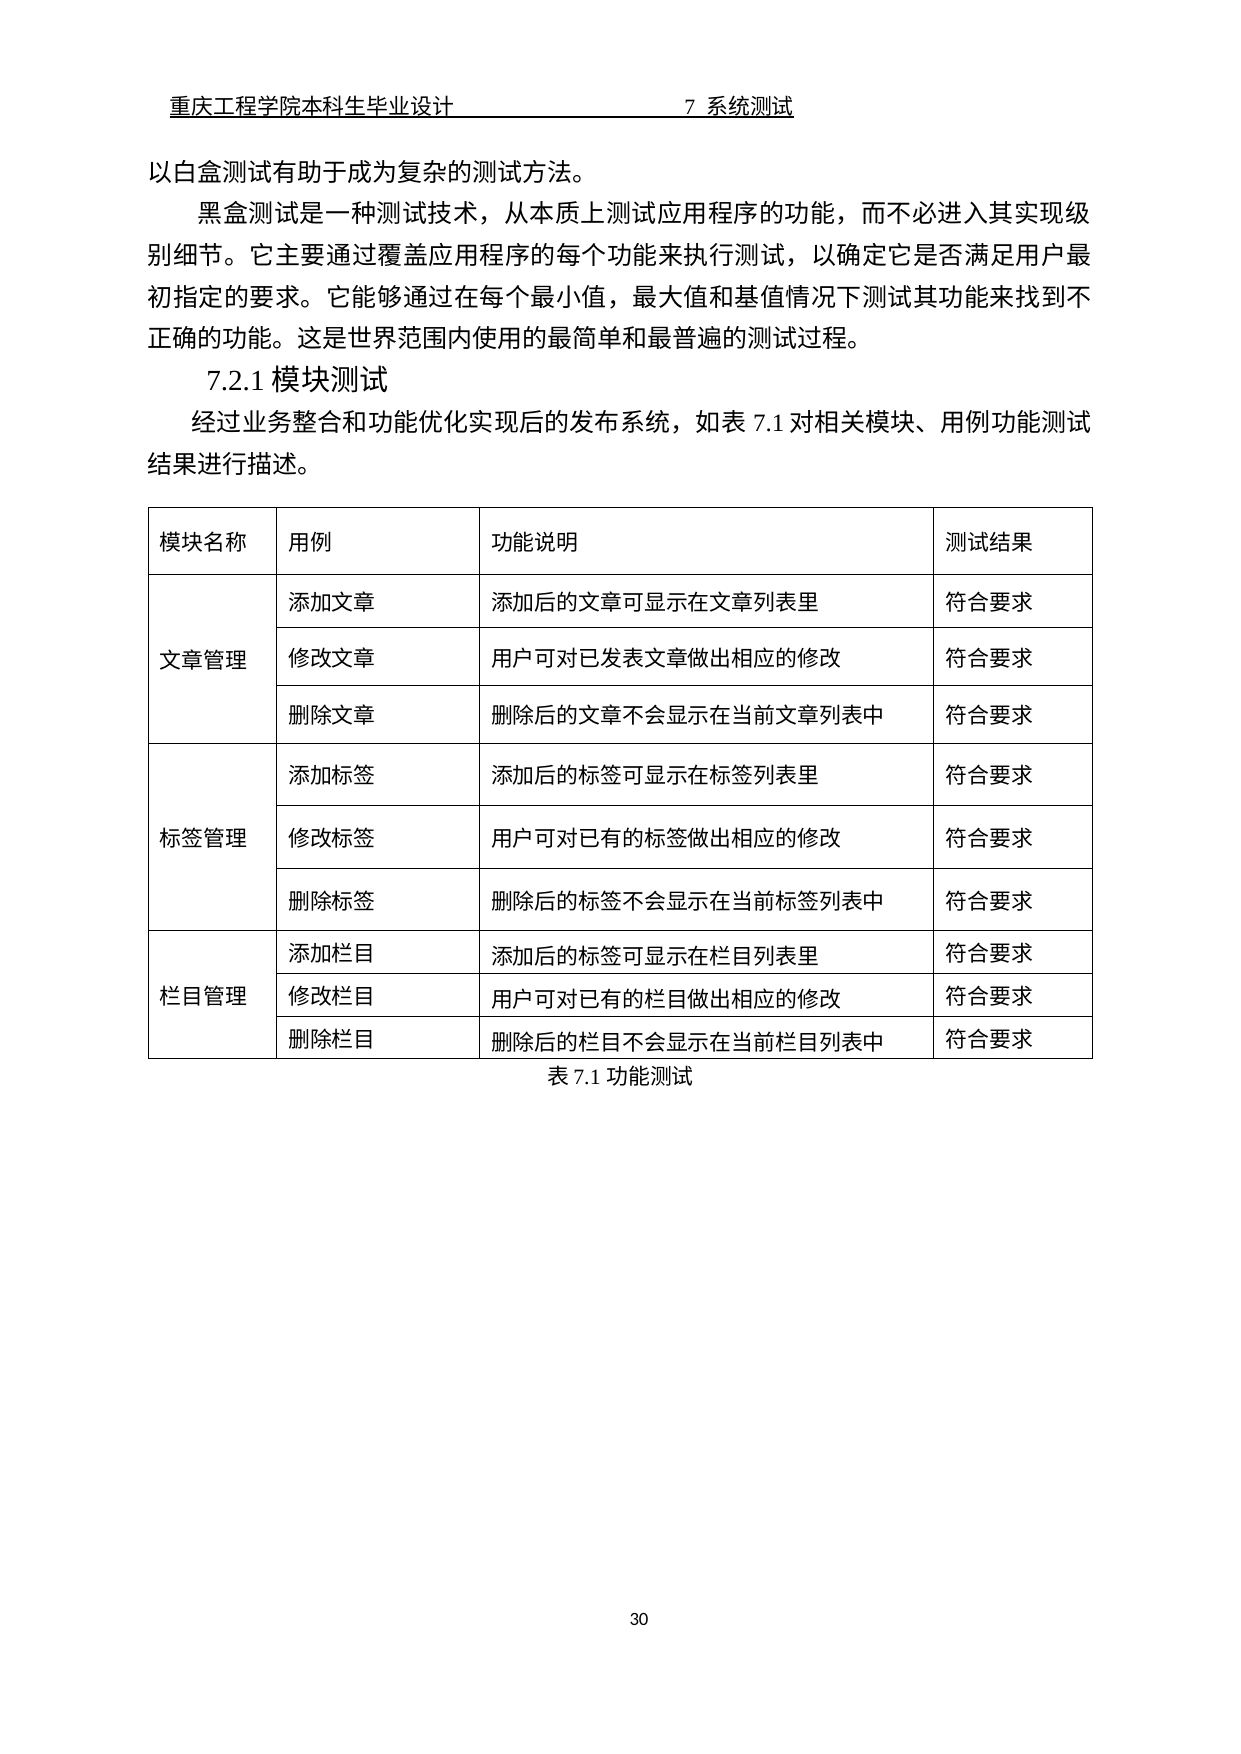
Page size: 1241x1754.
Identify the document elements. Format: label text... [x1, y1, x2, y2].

table_header 用例 [277, 508, 479, 574]
table_cell 修改文章 [277, 628, 479, 685]
table_cell 修改标签 [277, 806, 479, 868]
table_cell 修改栏目 [277, 974, 479, 1016]
table_cell 用户可对已有的栏目做出相应的修改 [480, 974, 933, 1016]
table_cell 删除后的文章不会显示在当前文章列表中 [480, 686, 933, 743]
table_cell 添加后的文章可显示在文章列表里 [480, 575, 933, 627]
table_cell 符合要求 [934, 806, 1092, 868]
table_cell 符合要求 [934, 931, 1092, 973]
text 黑盒测试是一种测试技术，从本质上测试应用程序的功能，而不必进入其实现级别细节。它主要通过覆盖应用程序的每个功能来执行测试，以确定它是否满足用户最初指定的要求。它能够通过在每个最小值，最大值和基值情况下测试其功能来找到不正确的功能。这是世界范围内使用的最简单和最普遍的测试过程。 [148, 189, 1092, 356]
table_header 模块名称 [149, 508, 276, 574]
table_cell 用户可对已发表文章做出相应的修改 [480, 628, 933, 685]
table_cell 栏目管理 [149, 931, 276, 1058]
table_cell 删除栏目 [277, 1017, 479, 1058]
table_cell 用户可对已有的标签做出相应的修改 [480, 806, 933, 868]
table_cell 符合要求 [934, 974, 1092, 1016]
table_cell 删除标签 [277, 869, 479, 930]
table_cell 符合要求 [934, 575, 1092, 627]
table_header 测试结果 [934, 508, 1092, 574]
table_cell 符合要求 [934, 1017, 1092, 1058]
table_cell 文章管理 [149, 575, 276, 743]
table_cell 删除后的栏目不会显示在当前栏目列表中 [480, 1017, 933, 1058]
table_cell 标签管理 [149, 744, 276, 930]
text 经过业务整合和功能优化实现后的发布系统，如表7.1对相关模块、用例功能测试结果进行描述。 [148, 398, 1092, 482]
table_cell 添加后的标签可显示在标签列表里 [480, 744, 933, 805]
table_cell 删除文章 [277, 686, 479, 743]
subtitle 7.2.1 模块测试 [148, 356, 1092, 398]
table_cell 添加标签 [277, 744, 479, 805]
table_cell 符合要求 [934, 869, 1092, 930]
text 表7.1 功能测试 [148, 1059, 1092, 1091]
table_cell 添加栏目 [277, 931, 479, 973]
table_cell 符合要求 [934, 628, 1092, 685]
table_header 功能说明 [480, 508, 933, 574]
table_cell 添加后的标签可显示在栏目列表里 [480, 931, 933, 973]
table_cell 删除后的标签不会显示在当前标签列表中 [480, 869, 933, 930]
table_cell 添加文章 [277, 575, 479, 627]
table_cell 符合要求 [934, 686, 1092, 743]
table_cell 符合要求 [934, 744, 1092, 805]
